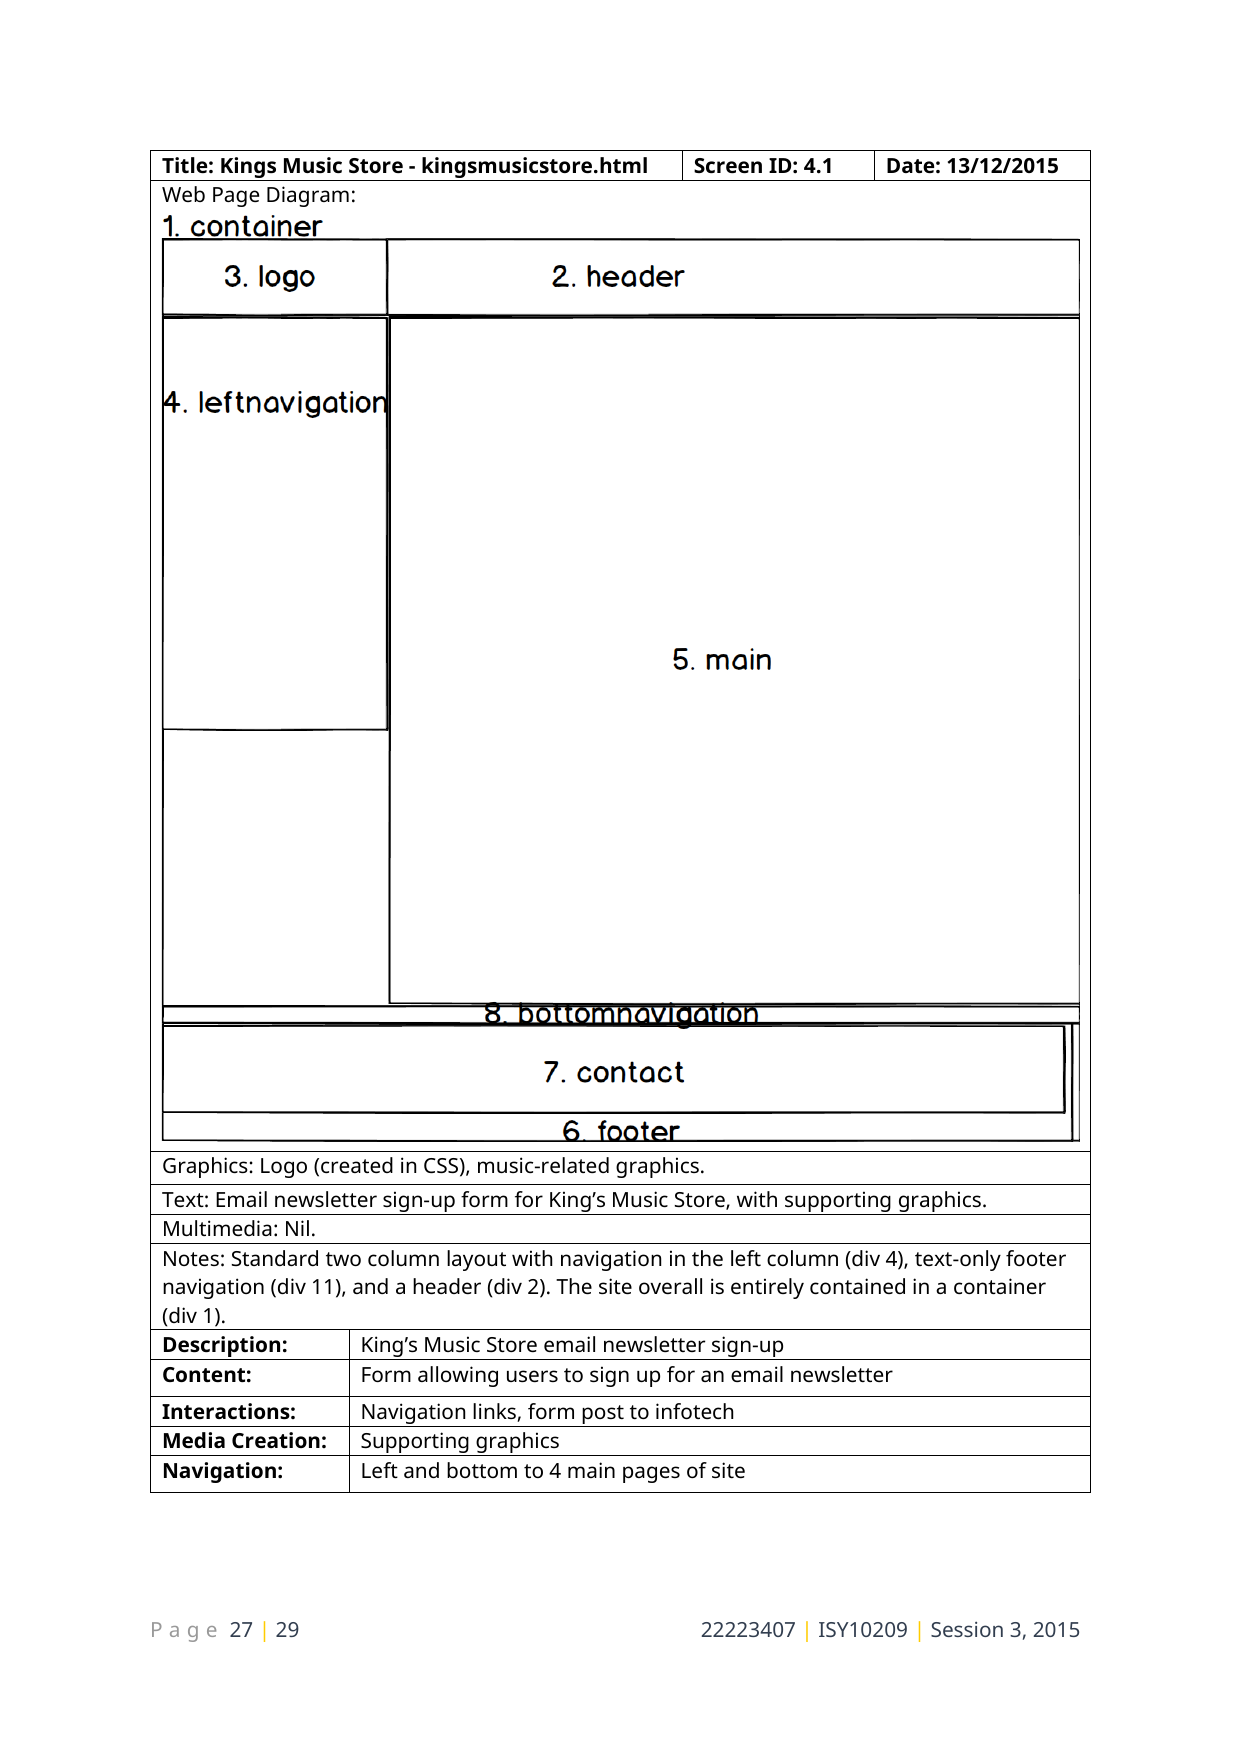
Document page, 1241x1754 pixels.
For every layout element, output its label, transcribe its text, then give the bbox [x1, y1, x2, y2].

table_cell Interactions: [151, 1397, 349, 1426]
table_cell Navigation links, form post to infotech [350, 1397, 1090, 1426]
picture [161, 208, 1080, 1151]
table_header Title: Kings Music Store - kingsmusicstore.html [151, 151, 682, 179]
table_cell [151, 209, 161, 1151]
table_cell [1080, 209, 1090, 1151]
table_cell Notes: Standard two column layout with navigation in the left column (div 4), text-only footer navigation (div 11), and a header (div 2). The site overall is entirely contained in a container (div 1). [151, 1244, 1090, 1329]
table_cell Description: [151, 1330, 349, 1359]
table_cell Left and bottom to 4 main pages of site [350, 1456, 1090, 1492]
table_cell Form allowing users to sign up for an email newsletter [350, 1360, 1090, 1396]
table_cell Media Creation: [151, 1427, 349, 1455]
table_cell Web Page Diagram: [151, 181, 1090, 209]
table_header Date: 13/12/2015 [875, 151, 1090, 179]
table_cell Text: Email newsletter sign-up form for King’s Music Store, with supporting graphics. [151, 1185, 1090, 1213]
table_cell Multimedia: Nil. [151, 1215, 1090, 1243]
table_header Screen ID: 4.1 [683, 151, 874, 179]
table_cell Content: [151, 1360, 349, 1396]
table_cell Supporting graphics [350, 1427, 1090, 1455]
table_cell Navigation: [151, 1456, 349, 1492]
table_cell King’s Music Store email newsletter sign-up [350, 1330, 1090, 1359]
table_cell Graphics: Logo (created in CSS), music-related graphics. [151, 1152, 1090, 1184]
